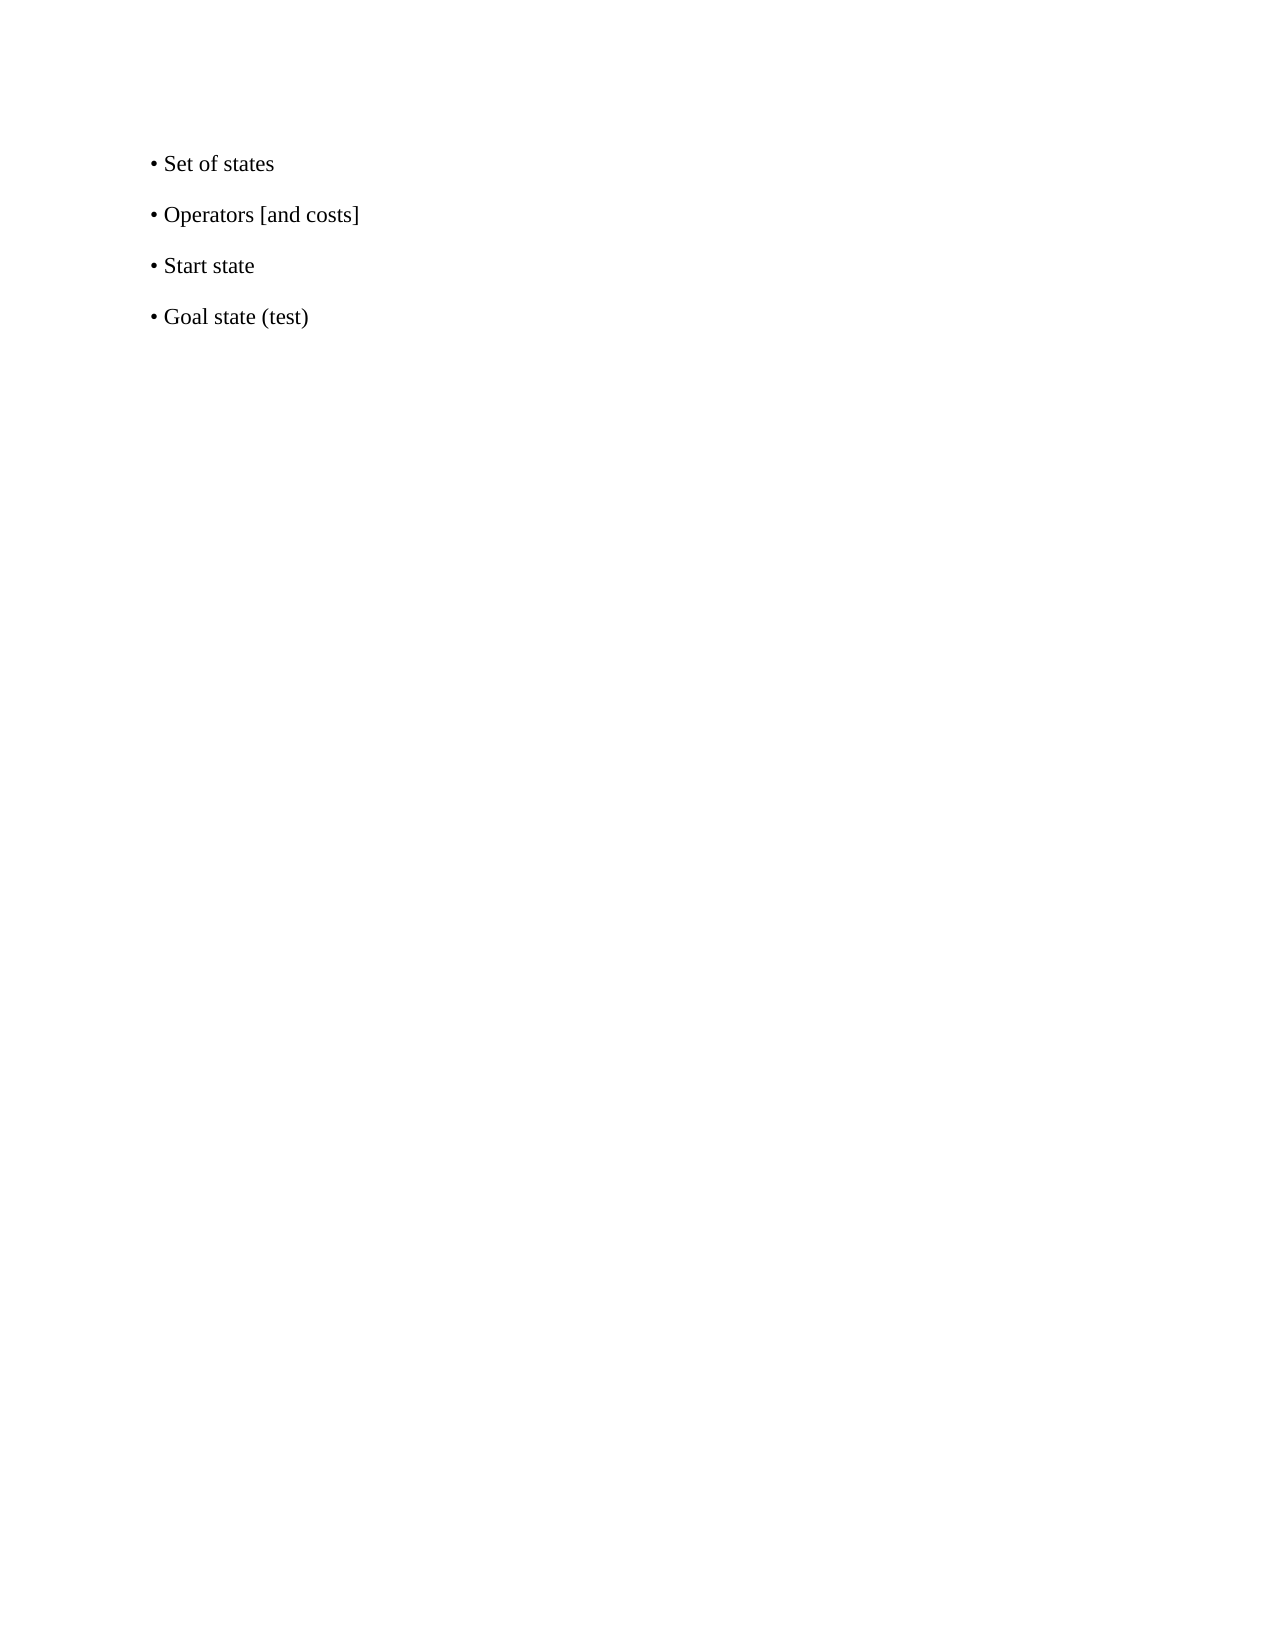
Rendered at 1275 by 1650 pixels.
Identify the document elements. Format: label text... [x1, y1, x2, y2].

text • Goal state (test) [150, 303, 1125, 329]
text • Set of states [150, 150, 1125, 176]
text • Start state [150, 252, 1125, 278]
text • Operators [and costs] [150, 201, 1125, 227]
